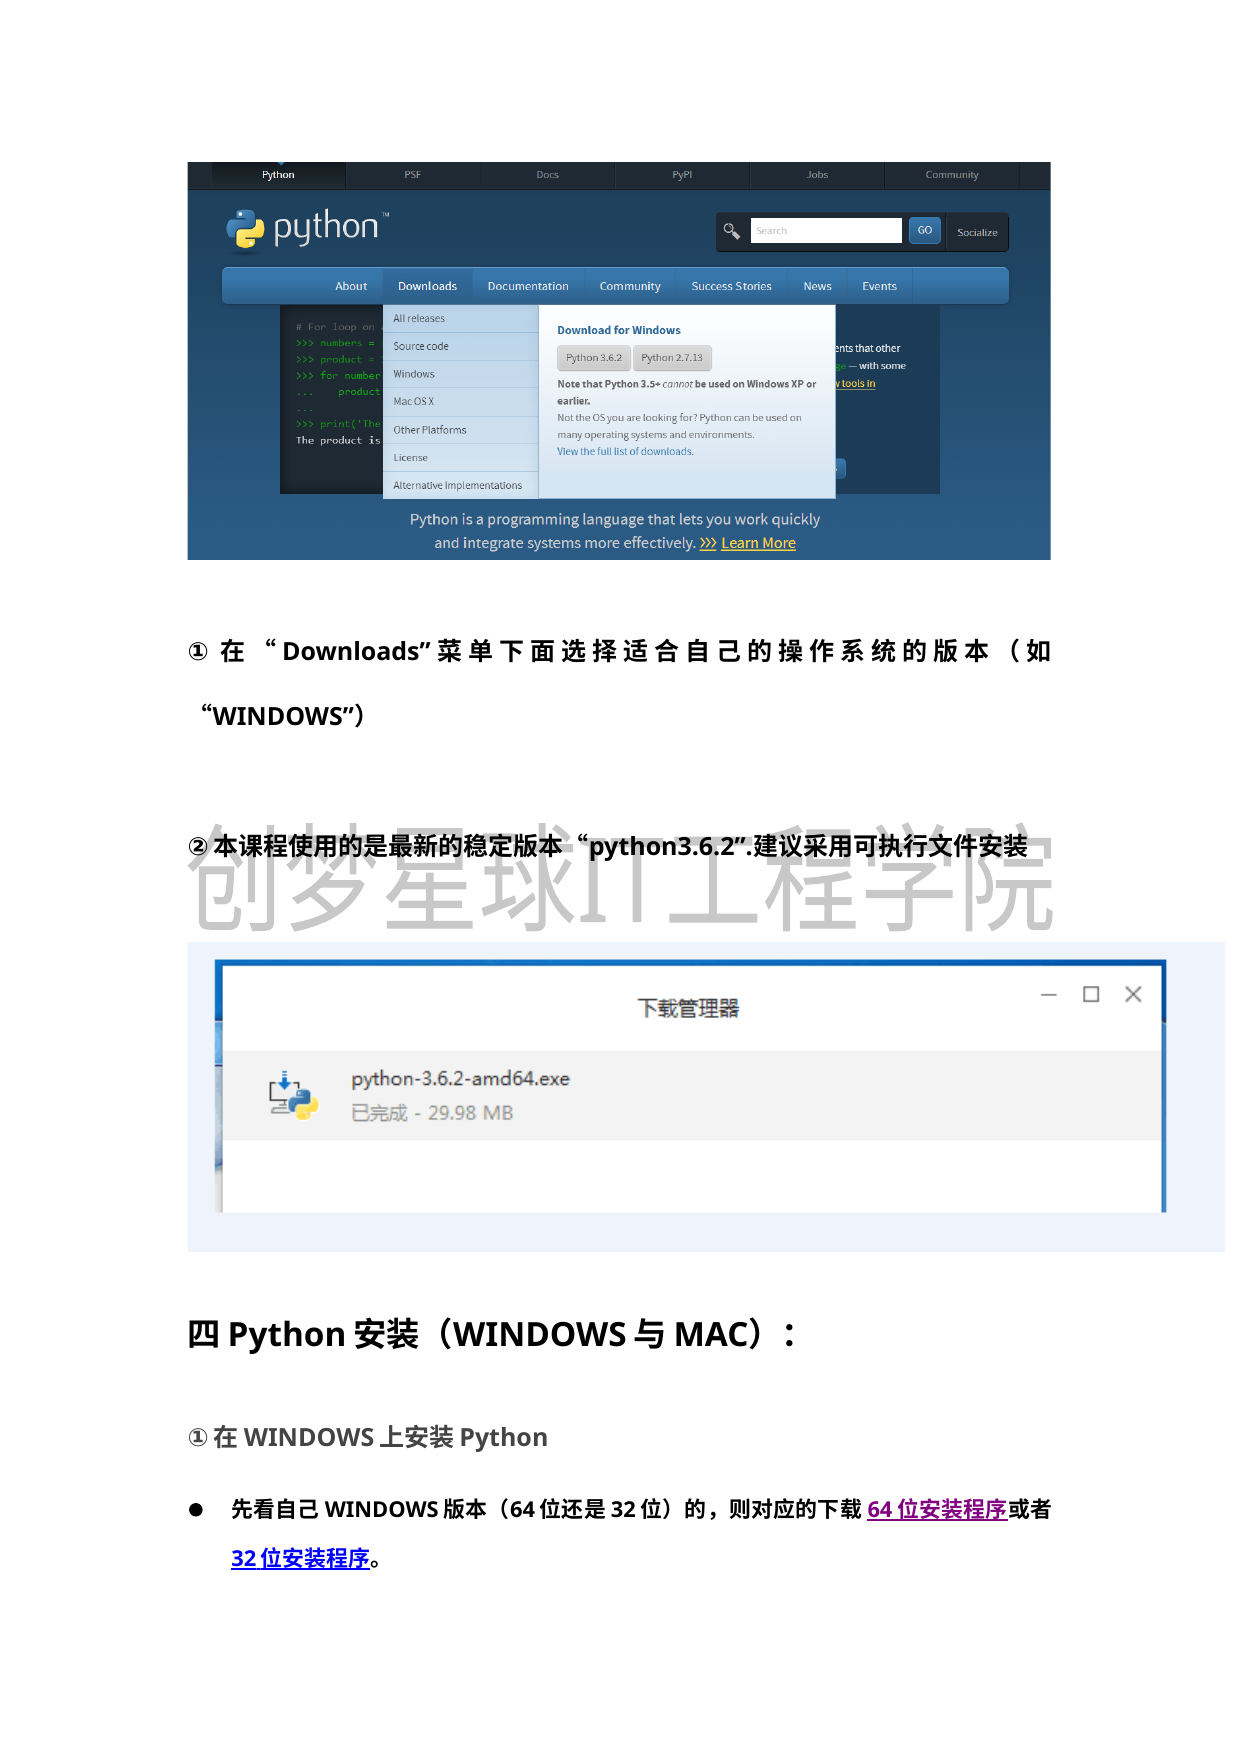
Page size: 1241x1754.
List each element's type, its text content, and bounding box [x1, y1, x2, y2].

list 四Python安装（WINDOWS与MAC）： [187, 1299, 1053, 1364]
list ②本课程使用的是最新的稳定版本“python3.6.2”.建议采用可执行文件安装 [187, 812, 1053, 877]
list 先看自己WINDOWS版本（64位还是32位）的，则对应的下载64位安装程序或者32位安装程序。 [187, 1492, 1053, 1573]
list ①在“Downloads”菜单下面选择适合自己的操作系统的版本（如“WINDOWS”） [187, 617, 1053, 747]
subtitle ①在WINDOWS上安装Python [187, 1403, 1053, 1468]
picture [187, 162, 1051, 560]
picture [187, 942, 1225, 1252]
